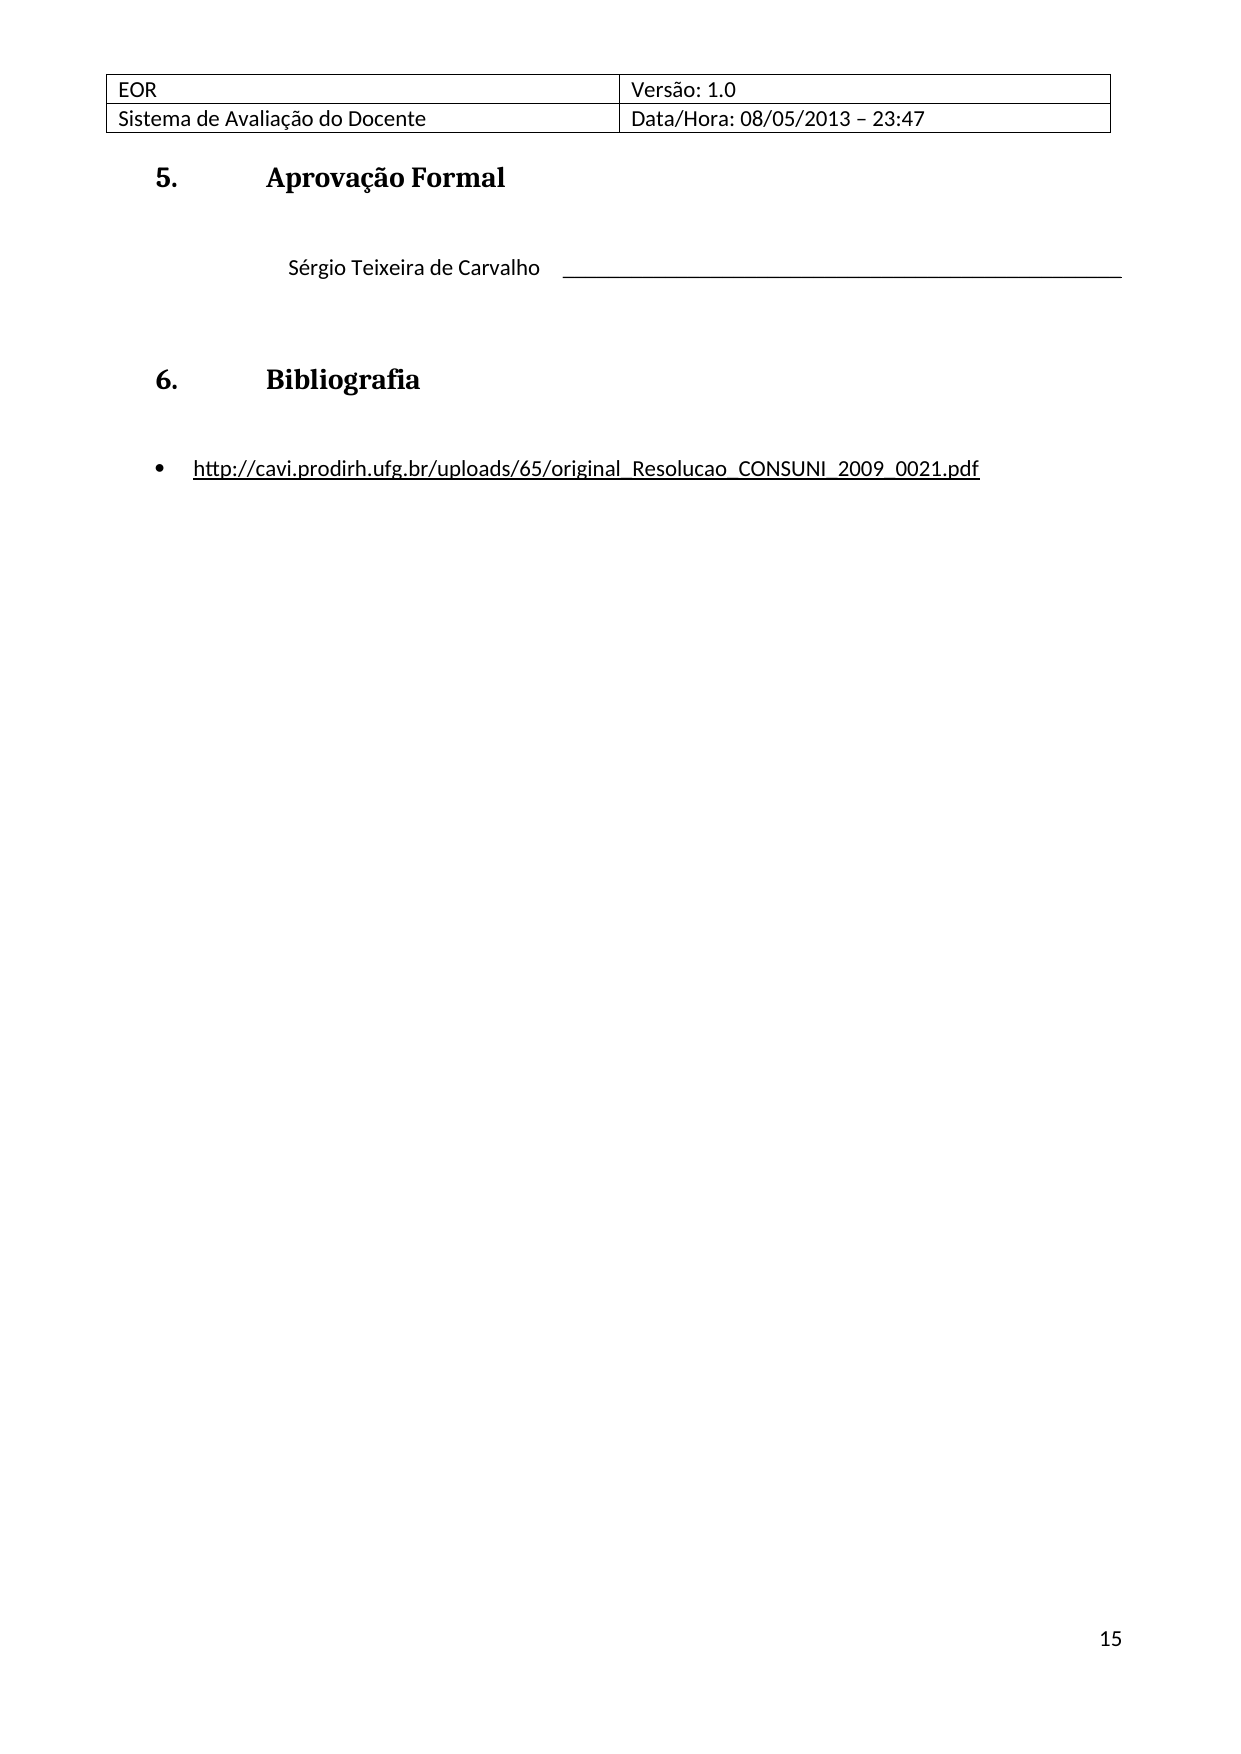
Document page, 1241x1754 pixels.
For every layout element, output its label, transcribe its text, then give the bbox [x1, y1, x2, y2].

list http://cavi.prodirh.ufg.br/uploads/65/original_Resolucao_CONSUNI_2009_0021.pdf [156, 454, 1122, 482]
subtitle Bibliografia [156, 363, 1122, 396]
table_header Sérgio Teixeira de Carvalho [107, 253, 551, 281]
subtitle Aprovação Formal [156, 161, 1122, 194]
table_header _________________________________________________ [551, 253, 1133, 281]
